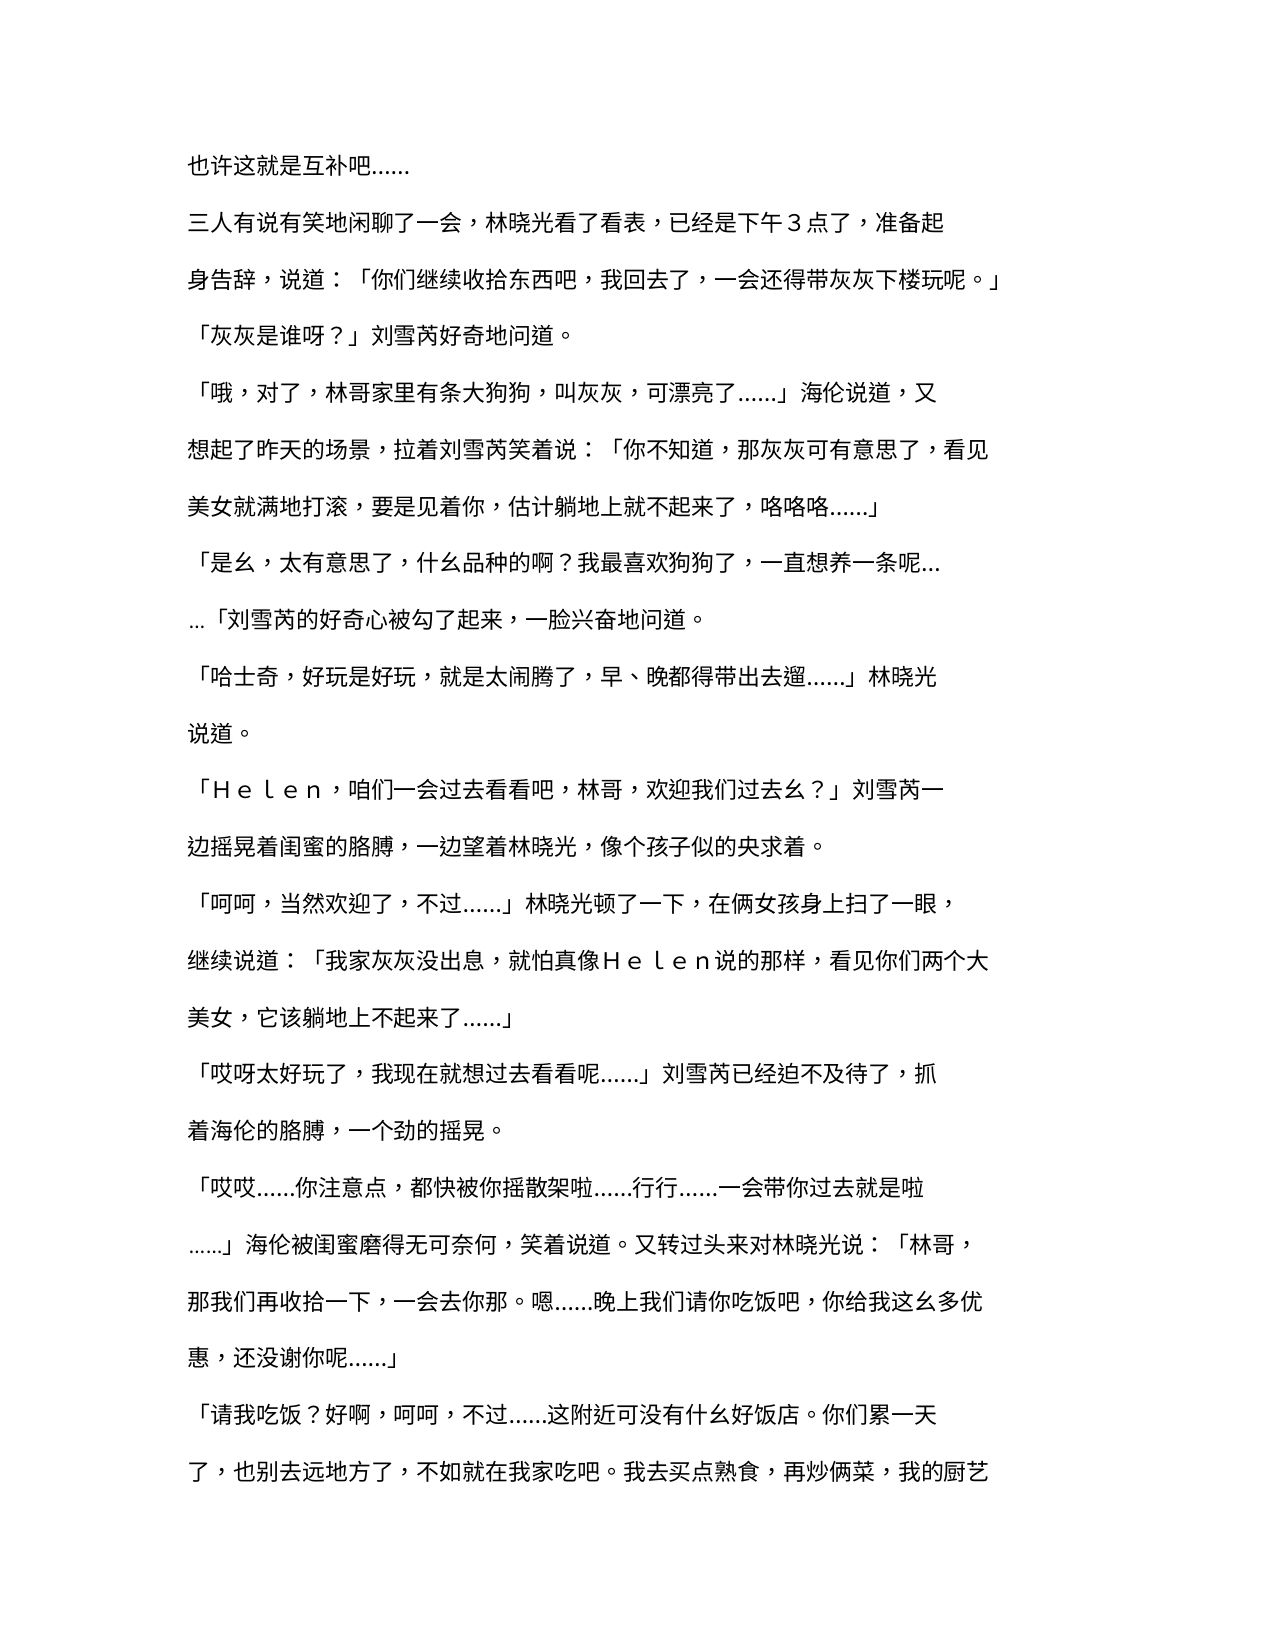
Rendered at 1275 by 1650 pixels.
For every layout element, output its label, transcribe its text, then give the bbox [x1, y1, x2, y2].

text 惠，还没谢你呢……」 [187, 1342, 1087, 1373]
text 了，也别去远地方了，不如就在我家吃吧。我去买点熟食，再炒俩菜，我的厨艺 [187, 1456, 1087, 1487]
text 「Ｈｅｌｅｎ，咱们一会过去看看吧，林哥，欢迎我们过去幺？」刘雪芮一 [187, 774, 1087, 806]
text 也许这就是互补吧…… [187, 150, 1087, 181]
text 想起了昨天的场景，拉着刘雪芮笑着说：「你不知道，那灰灰可有意思了，看见 [187, 434, 1087, 465]
text 「哎哎……你注意点，都快被你摇散架啦……行行……一会带你过去就是啦 [187, 1172, 1087, 1203]
text 美女就满地打滚，要是见着你，估计躺地上就不起来了，咯咯咯……」 [187, 491, 1087, 522]
text 继续说道：「我家灰灰没出息，就怕真像Ｈｅｌｅｎ说的那样，看见你们两个大 [187, 945, 1087, 976]
text …「刘雪芮的好奇心被勾了起来，一脸兴奋地问道。 [187, 604, 1087, 635]
text 身告辞，说道：「你们继续收拾东西吧，我回去了，一会还得带灰灰下楼玩呢。」 [187, 263, 1087, 295]
text 美女，它该躺地上不起来了……」 [187, 1002, 1087, 1033]
text 着海伦的胳膊，一个劲的摇晃。 [187, 1115, 1087, 1146]
text 三人有说有笑地闲聊了一会，林晓光看了看表，已经是下午３点了，准备起 [187, 207, 1087, 238]
text 那我们再收拾一下，一会去你那。嗯……晚上我们请你吃饭吧，你给我这幺多优 [187, 1285, 1087, 1317]
text 边摇晃着闺蜜的胳膊，一边望着林晓光，像个孩子似的央求着。 [187, 831, 1087, 862]
text 说道。 [187, 718, 1087, 749]
text 「是幺，太有意思了，什幺品种的啊？我最喜欢狗狗了，一直想养一条呢… [187, 547, 1087, 579]
text 「呵呵，当然欢迎了，不过……」林晓光顿了一下，在俩女孩身上扫了一眼， [187, 888, 1087, 919]
text ……」海伦被闺蜜磨得无可奈何，笑着说道。又转过头来对林晓光说：「林哥， [187, 1229, 1087, 1260]
text 「哎呀太好玩了，我现在就想过去看看呢……」刘雪芮已经迫不及待了，抓 [187, 1058, 1087, 1089]
text 「哈士奇，好玩是好玩，就是太闹腾了，早、晚都得带出去遛……」林晓光 [187, 661, 1087, 692]
text 「请我吃饭？好啊，呵呵，不过……这附近可没有什幺好饭店。你们累一天 [187, 1399, 1087, 1430]
text 「哦，对了，林哥家里有条大狗狗，叫灰灰，可漂亮了……」海伦说道，又 [187, 377, 1087, 408]
text 「灰灰是谁呀？」刘雪芮好奇地问道。 [187, 320, 1087, 352]
